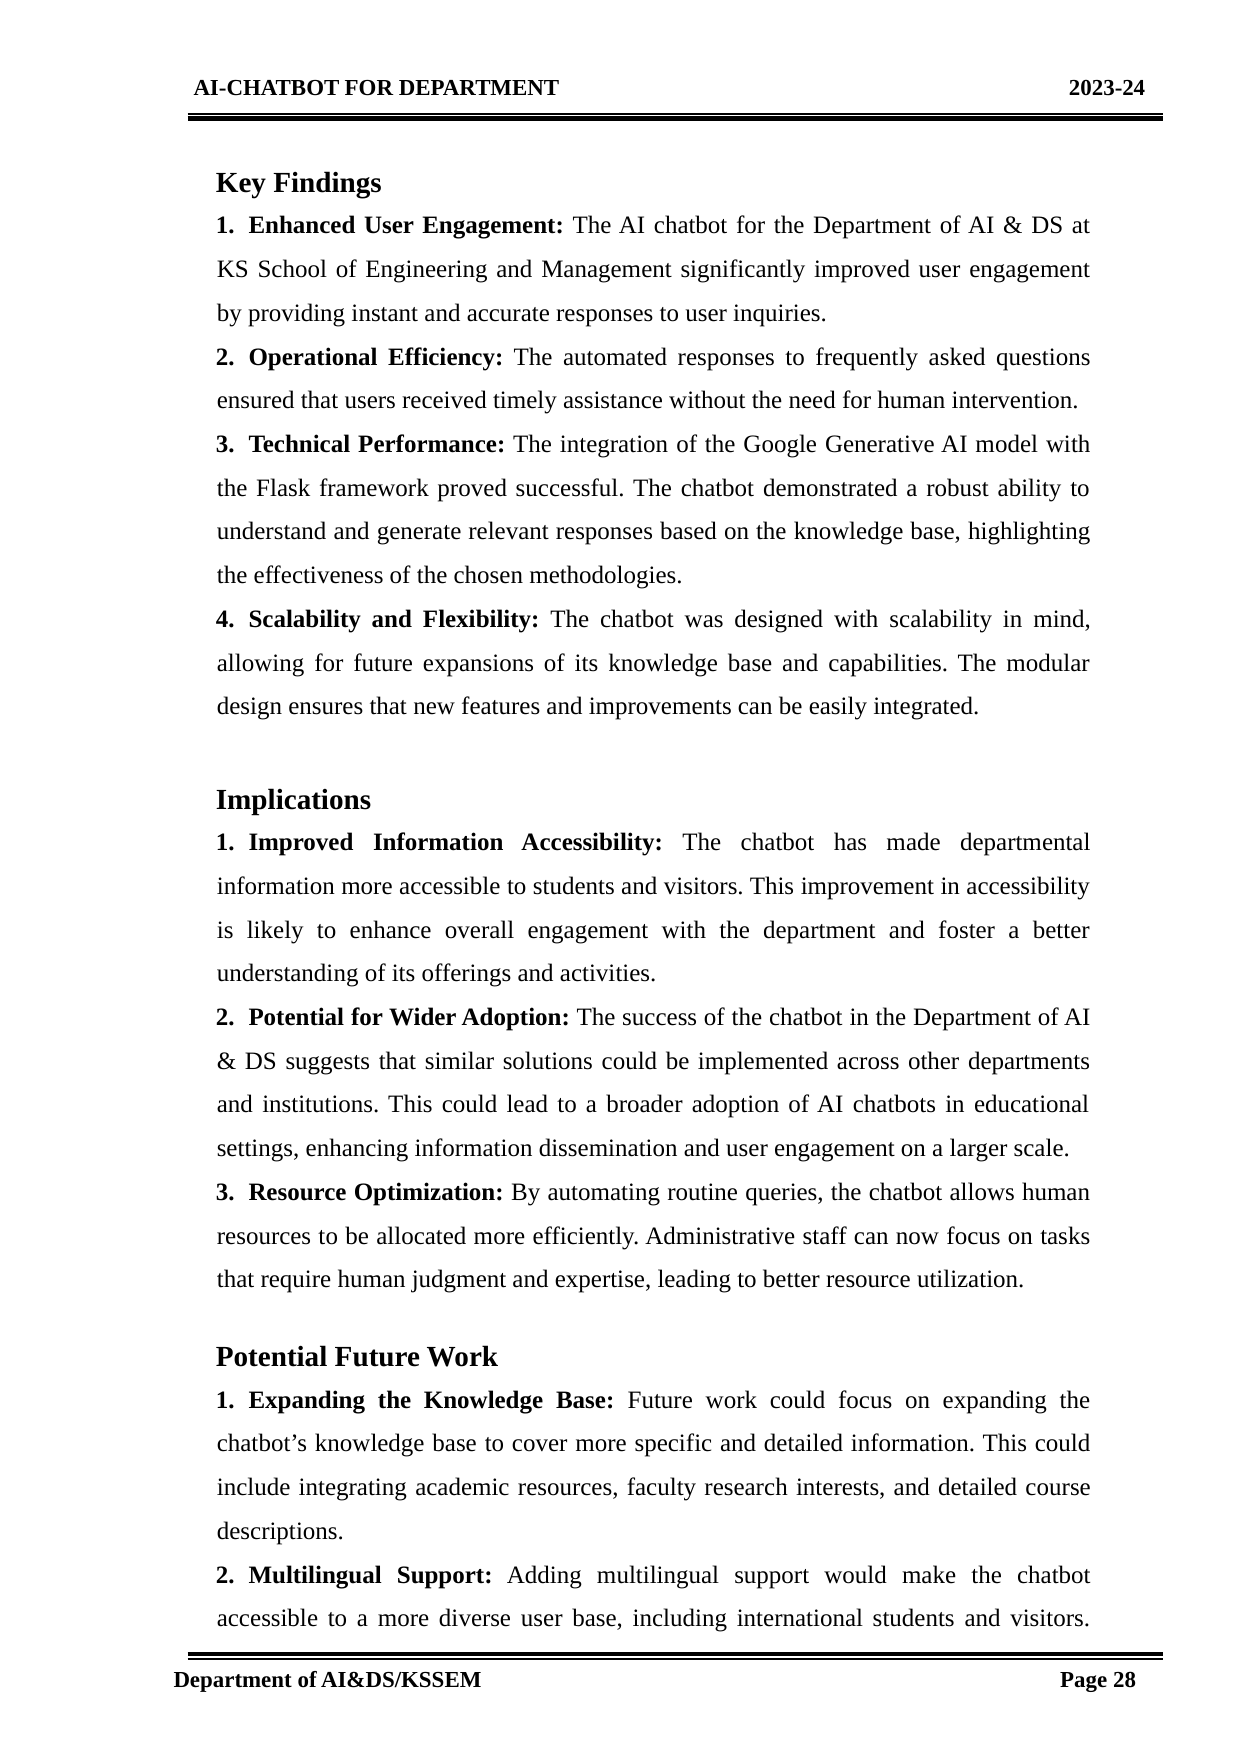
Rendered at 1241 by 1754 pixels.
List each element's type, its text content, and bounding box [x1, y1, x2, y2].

list Operational Efficiency: The automated responses to frequently asked questions ensured that users received timely assistance without the need for human intervention. [216, 342, 1091, 414]
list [216, 1560, 1091, 1632]
list Resource Optimization: By automating routine queries, the chatbot allows human resources to be allocated more efficiently. Administrative staff can now focus on tasks that require human judgment and expertise, leading to better resource utilization. [216, 1177, 1091, 1293]
list Potential for Wider Adoption: The success of the chatbot in the Department of AI & DS suggests that similar solutions could be implemented across other departments and institutions. This could lead to a broader adoption of AI chatbots in educational settings, enhancing information dissemination and user engagement on a larger scale. [216, 1002, 1091, 1162]
subtitle Potential Future Work [216, 1339, 1090, 1373]
list Technical Performance: The integration of the Google Generative AI model with the Flask framework proved successful. The chatbot demonstrated a robust ability to understand and generate relevant responses based on the knowledge base, highlighting the effectiveness of the chosen methodologies. [216, 429, 1091, 589]
subtitle Implications [216, 782, 1090, 816]
list Expanding the Knowledge Base: Future work could focus on expanding the chatbot’s knowledge base to cover more specific and detailed information. This could include integrating academic resources, faculty research interests, and detailed course descriptions. [216, 1385, 1091, 1544]
subtitle Key Findings [216, 165, 1090, 198]
list Enhanced User Engagement: The AI chatbot for the Department of AI & DS at KS School of Engineering and Management significantly improved user engagement by providing instant and accurate responses to user inquiries. [216, 210, 1091, 326]
list Scalability and Flexibility: The chatbot was designed with scalability in mind, allowing for future expansions of its knowledge base and capabilities. The modular design ensures that new features and improvements can be easily integrated. [216, 604, 1091, 720]
list Improved Information Accessibility: The chatbot has made departmental information more accessible to students and visitors. This improvement in accessibility is likely to enhance overall engagement with the department and foster a better understanding of its offerings and activities. [216, 827, 1091, 987]
